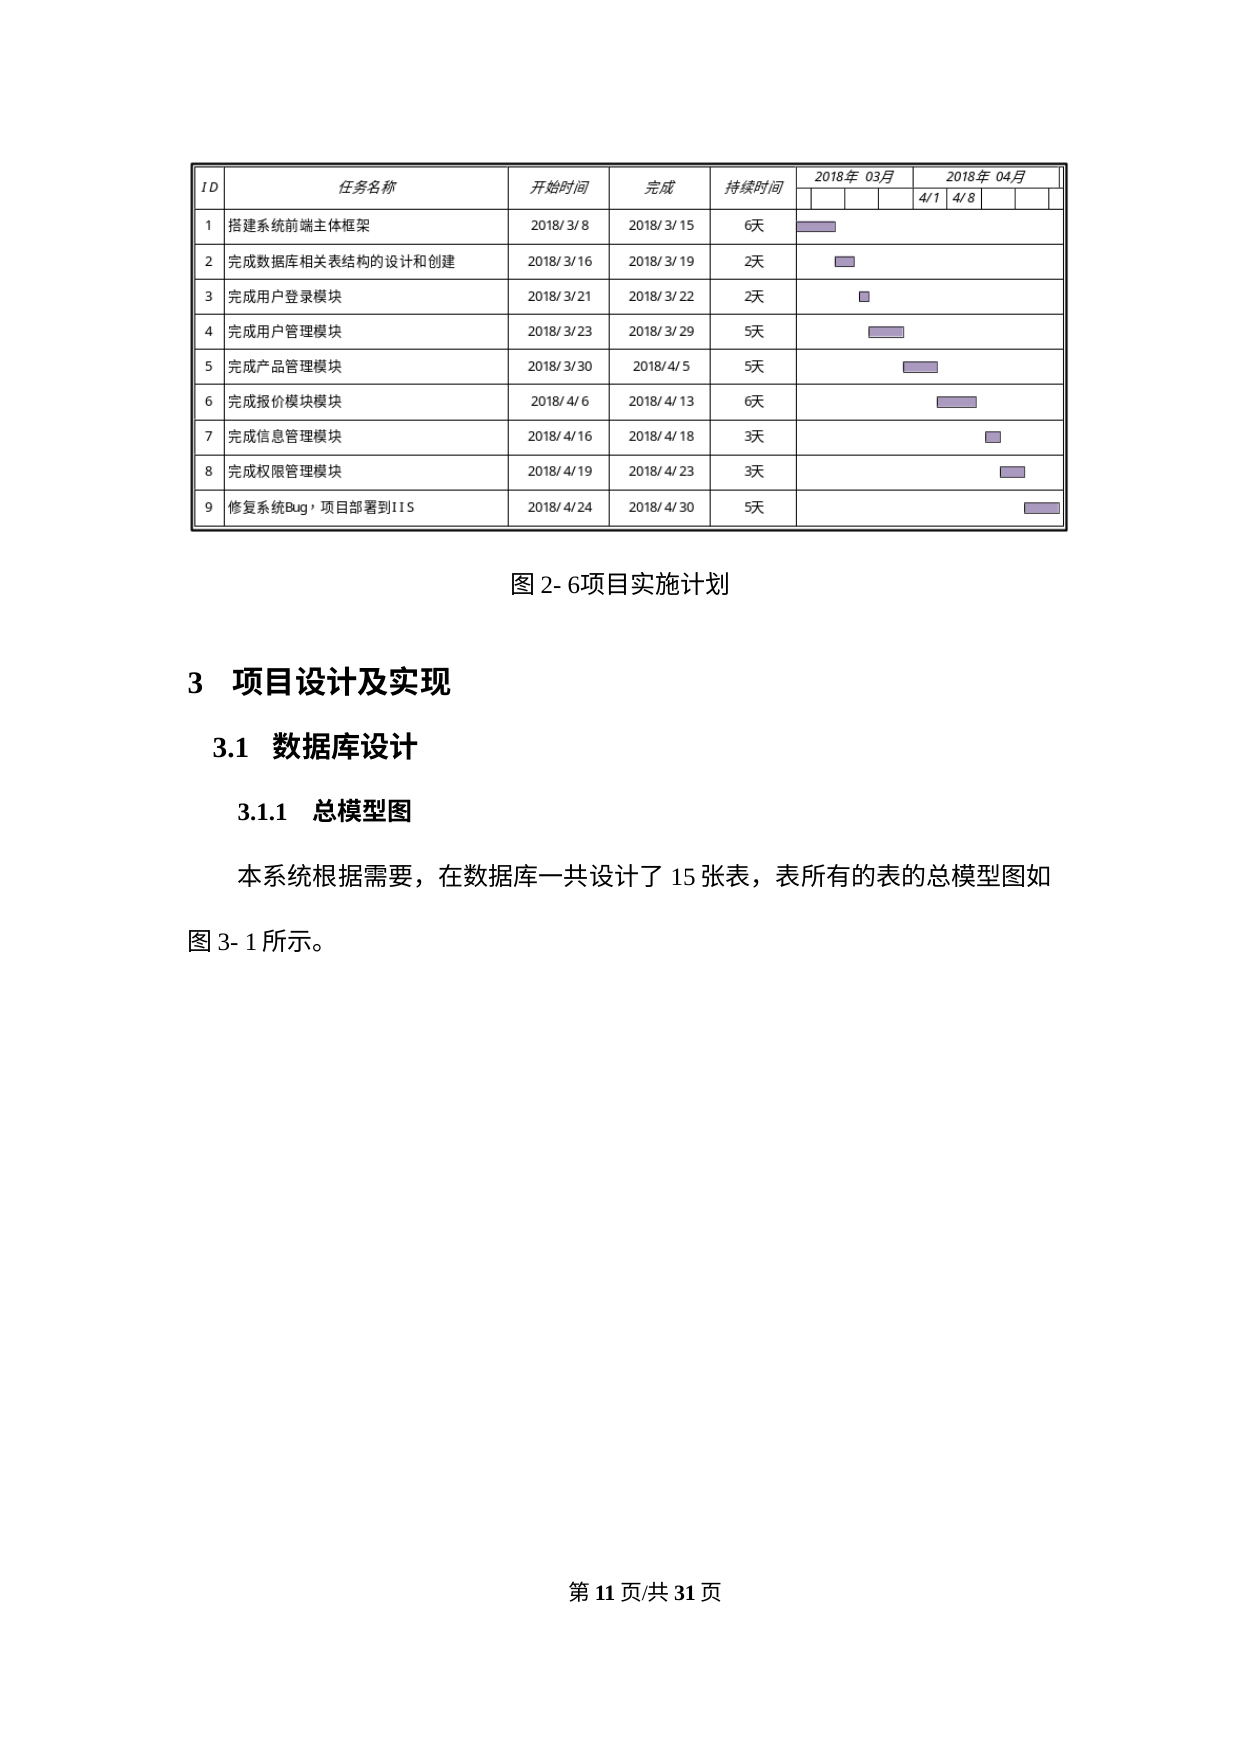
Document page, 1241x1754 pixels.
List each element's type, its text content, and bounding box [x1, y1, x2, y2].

text 本系统根据需要，在数据库一共设计了15张表，表所有的表的总模型图如图3- 1所示。 [187, 842, 1053, 972]
subtitle 总模型图 [237, 777, 1053, 842]
text 图2- 6项目实施计划 [187, 160, 1053, 615]
subtitle 数据库设计 [212, 712, 1053, 777]
subtitle 项目设计及实现 [187, 647, 1053, 712]
